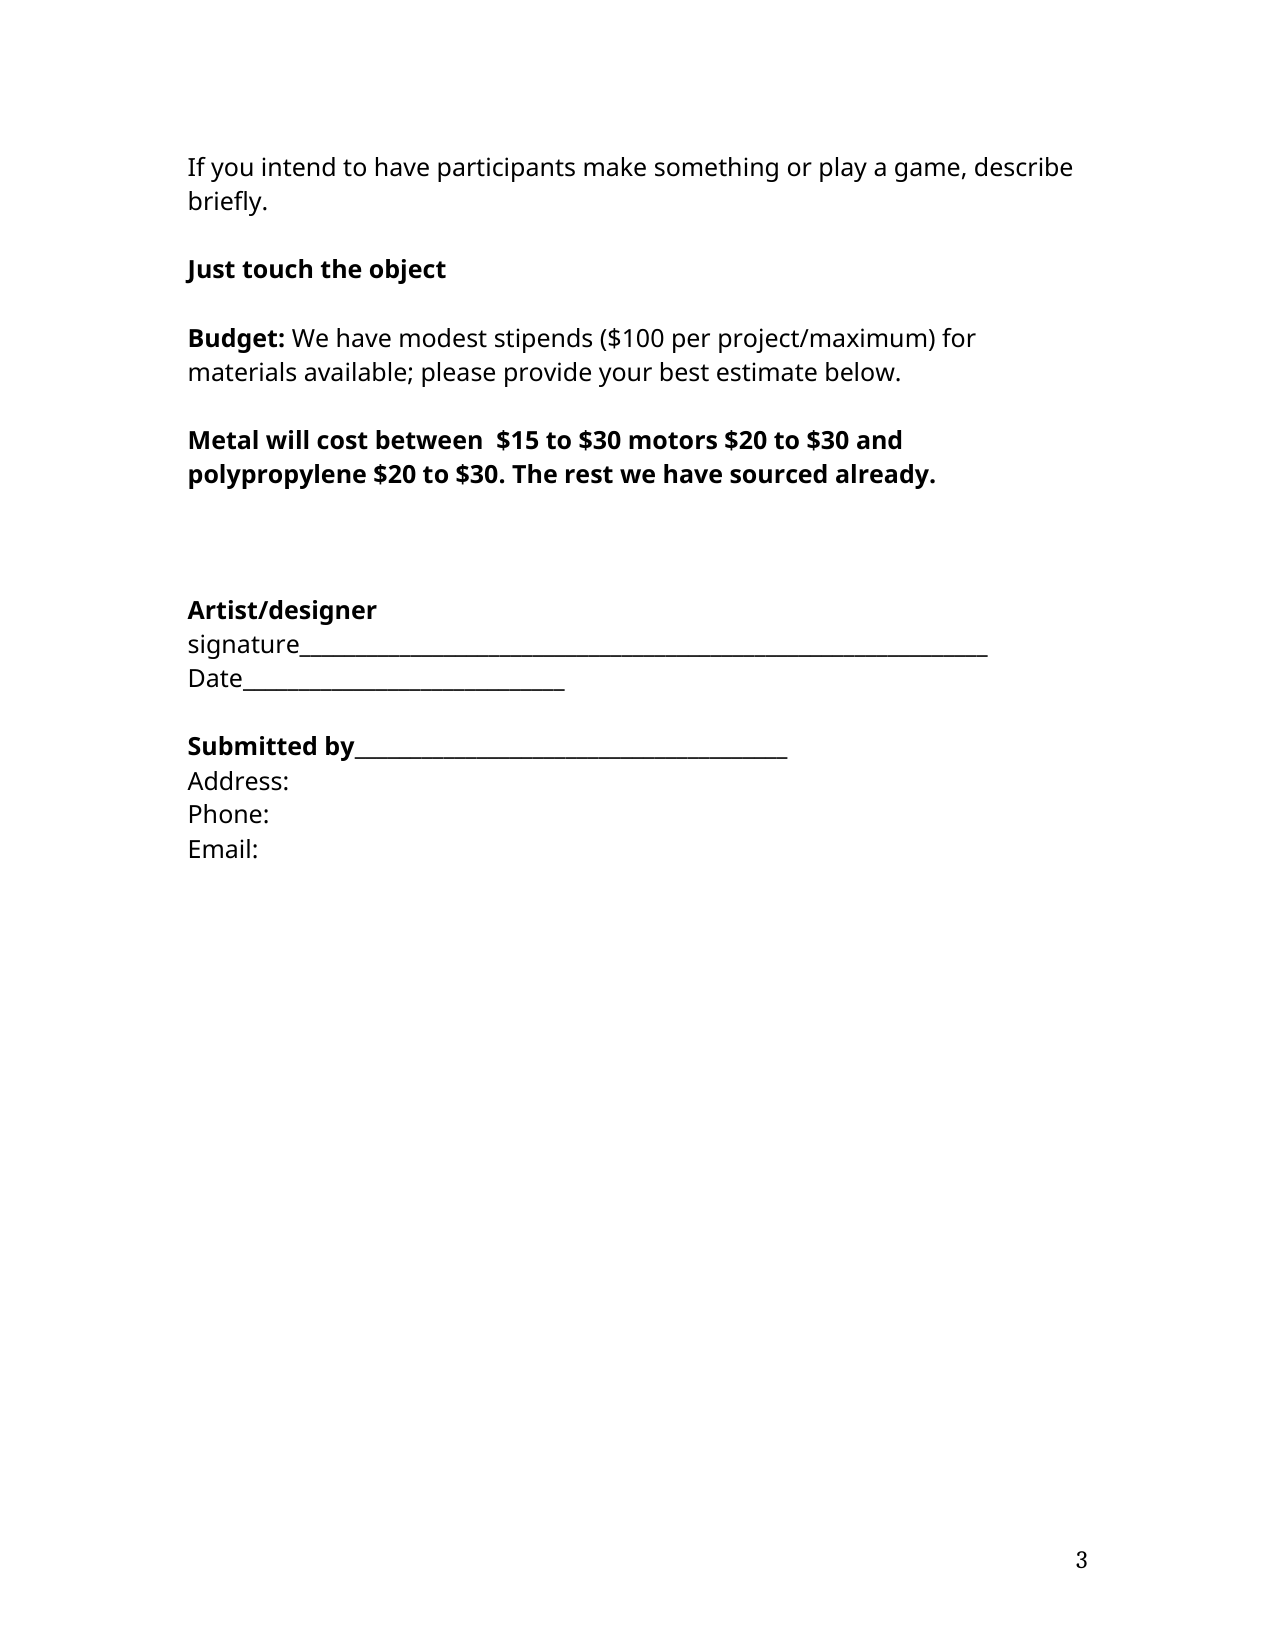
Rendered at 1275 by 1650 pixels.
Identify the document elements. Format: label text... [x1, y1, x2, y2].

text Metal will cost between $15 to $30 motors $20 to $30 and polypropylene $20 to $30. The rest we have sourced already. [187, 422, 1087, 491]
text Budget: We have modest stipends ($100 per project/maximum) for materials available; please provide your best estimate below. [187, 320, 1087, 388]
text If you intend to have participants make something or play a game, describe briefly. [187, 150, 1087, 218]
text Address: [187, 763, 1087, 797]
text Date_____________________________ [187, 661, 1087, 695]
text Artist/designer signature______________________________________________________________ [187, 593, 1087, 661]
text Submitted by_______________________________________ [187, 729, 1087, 763]
text Phone: [187, 797, 1087, 831]
text Just touch the object [187, 252, 1087, 286]
text Email: [187, 831, 1087, 865]
